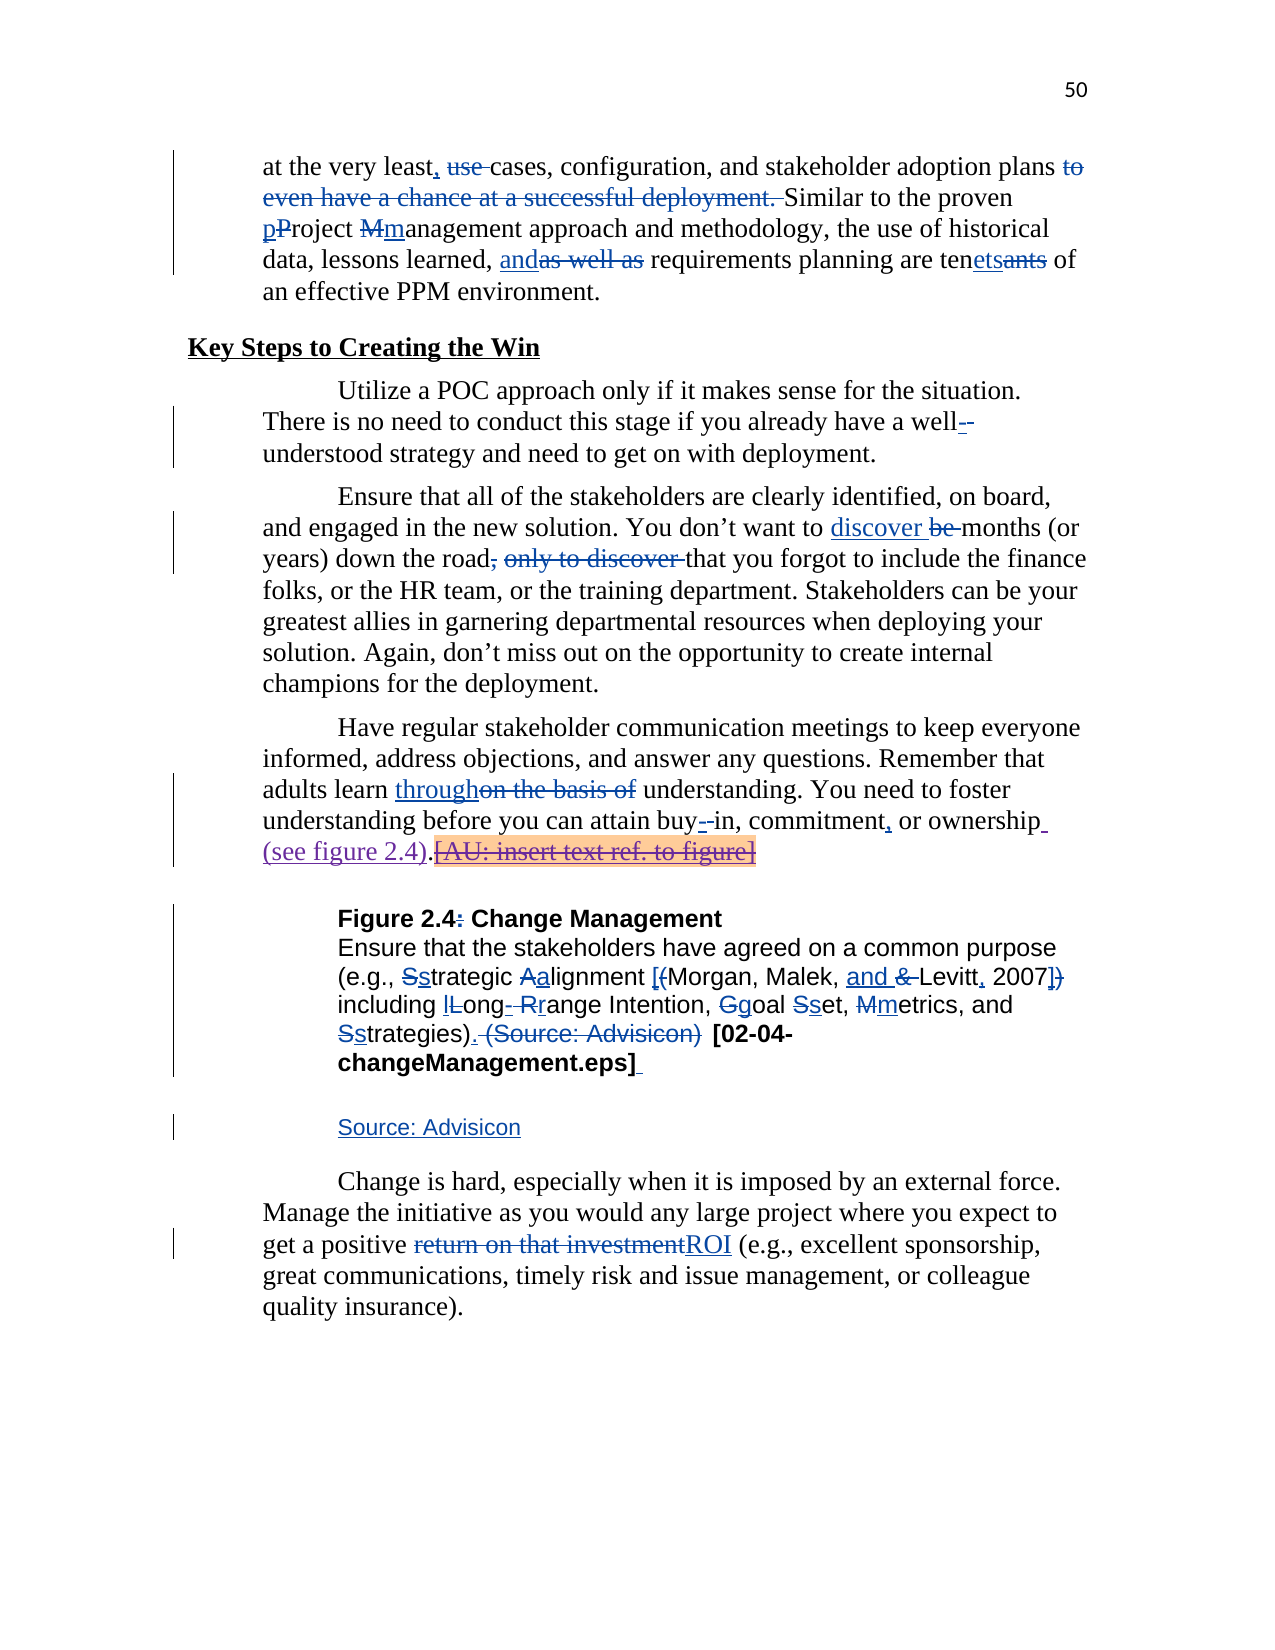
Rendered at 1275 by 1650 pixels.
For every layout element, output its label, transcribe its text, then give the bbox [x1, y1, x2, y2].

text Ensure that all of the stakeholders are clearly identified, on board, and engaged in the new solution. You don’t want to months (or years) down the road that you forgot to include the finance folks, or the HR team, or the training department. Stakeholders can be your greatest allies in garnering departmental resources when deploying your solution. Again, don’t miss out on the opportunity to create internal champions for the deployment. [262, 480, 1087, 698]
text Utilize a POC approach only if it makes sense for the situation. There is no need to conduct this stage if you already have a wellunderstood strategy and need to get on with deployment. [262, 374, 1087, 468]
text Key Steps to Creating the Win [187, 331, 1087, 362]
text Figure 2.4 Change Management Ensure that the stakeholders have agreed on a common purpose (e.g., trategic lignment Morgan, Malek, Levitt 2007 including ongange Intention, oal et, etrics, and trategies) [02-04-changeManagement.eps] [337, 904, 1087, 1077]
text Have regular stakeholder communication meetings to keep everyone informed, address objections, and answer any questions. Remember that adults learn understanding. You need to foster understanding before you can attain buyin, commitment or ownership. [262, 711, 1087, 867]
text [262, 150, 1087, 306]
text Change is hard, especially when it is imposed by an external force. Manage the initiative as you would any large project where you expect to get a positive (e.g., excellent sponsorship, great communications, timely risk and issue management, or colleague quality insurance). [262, 1165, 1087, 1321]
